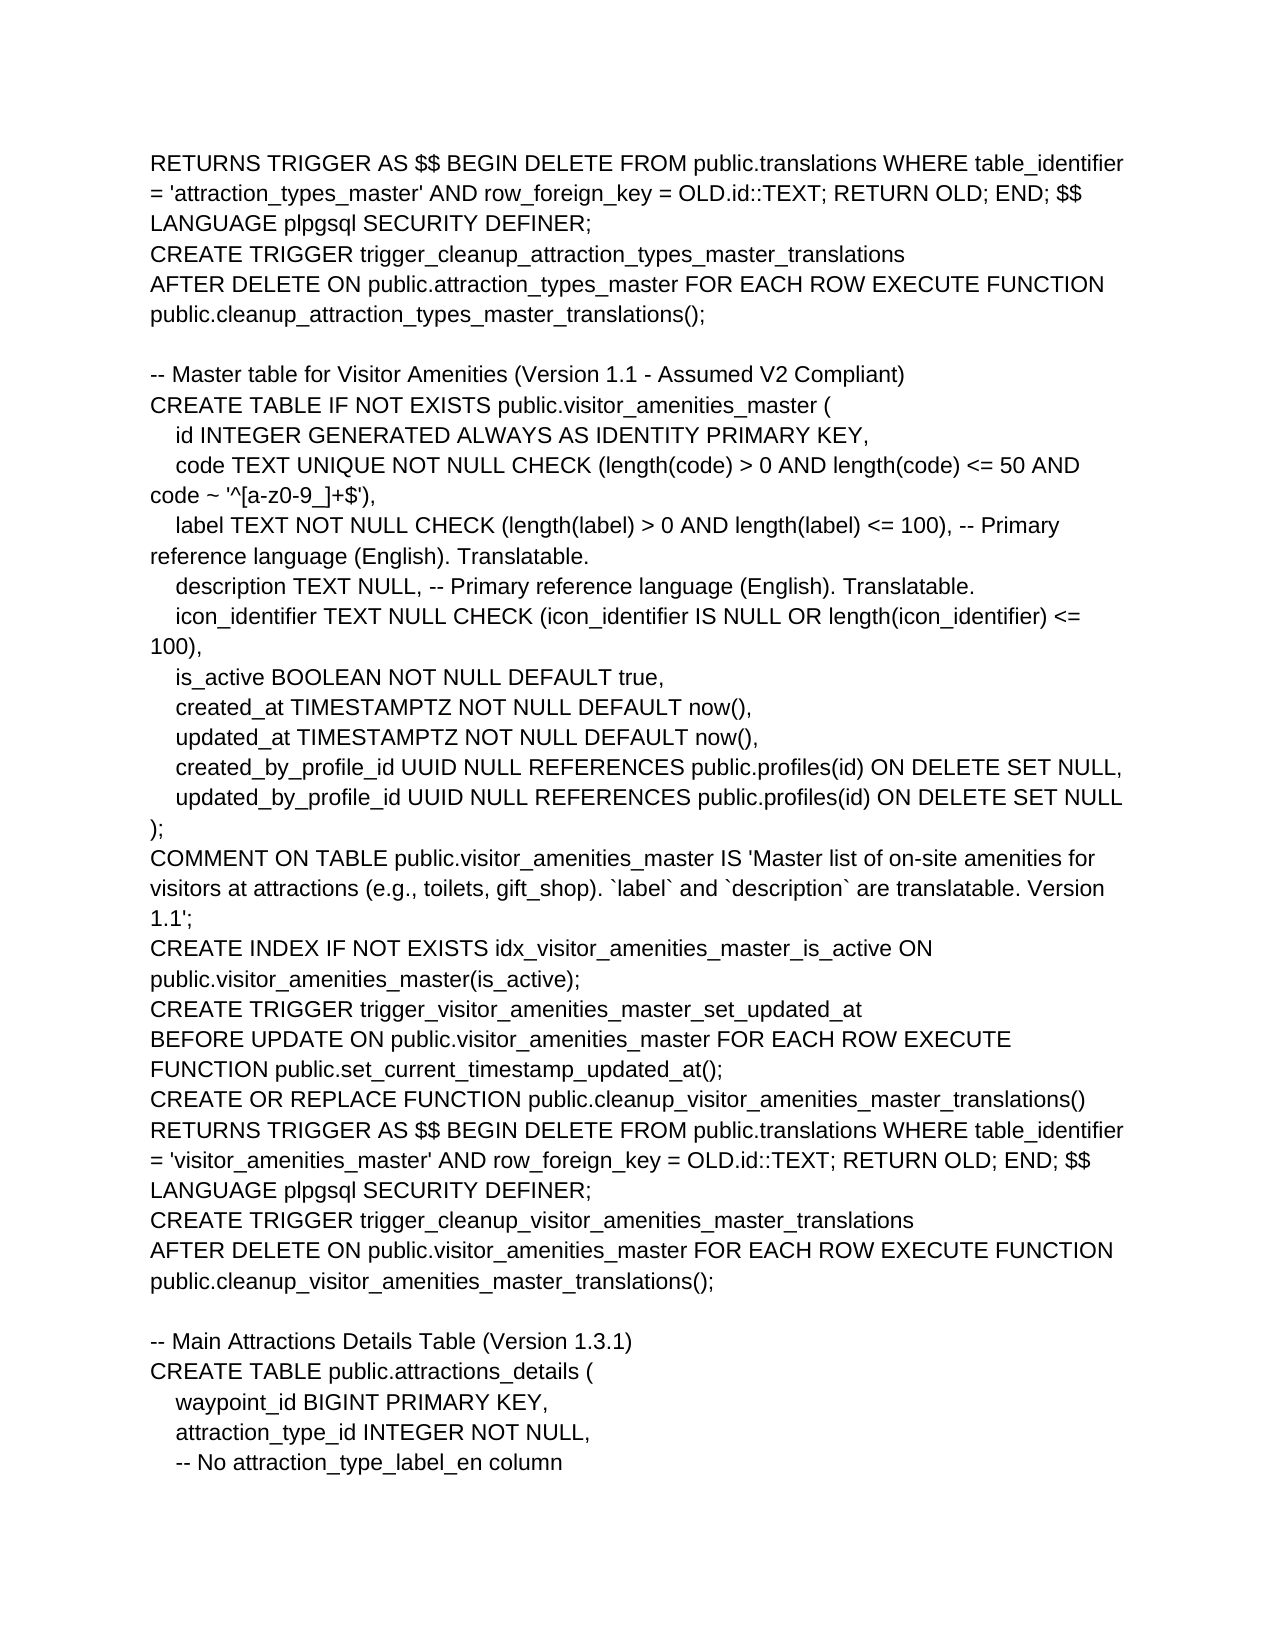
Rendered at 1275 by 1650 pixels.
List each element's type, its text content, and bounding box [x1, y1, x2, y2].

text CREATE TRIGGER trigger_cleanup_attraction_types_master_translations [150, 241, 1125, 267]
text id INTEGER GENERATED ALWAYS AS IDENTITY PRIMARY KEY, [150, 422, 1125, 448]
text COMMENT ON TABLE public.visitor_amenities_master IS 'Master list of on-site amenities for visitors at attractions (e.g., toilets, gift_shop). `label` and `description` are translatable. Version 1.1'; [150, 845, 1125, 932]
text -- Master table for Visitor Amenities (Version 1.1 - Assumed V2 Compliant) [150, 361, 1125, 388]
text code TEXT UNIQUE NOT NULL CHECK (length(code) > 0 AND length(code) <= 50 AND code ~ '^[a-z0-9_]+$'), [150, 452, 1125, 509]
text CREATE TRIGGER trigger_visitor_amenities_master_set_updated_at [150, 996, 1125, 1022]
text created_by_profile_id UUID NULL REFERENCES public.profiles(id) ON DELETE SET NULL, [150, 754, 1125, 781]
text CREATE TABLE IF NOT EXISTS public.visitor_amenities_master ( [150, 392, 1125, 418]
text -- Main Attractions Details Table (Version 1.3.1) [150, 1328, 1125, 1354]
text AFTER DELETE ON public.attraction_types_master FOR EACH ROW EXECUTE FUNCTION public.cleanup_attraction_types_master_translations(); [150, 271, 1125, 327]
text CREATE OR REPLACE FUNCTION public.cleanup_visitor_amenities_master_translations() [150, 1086, 1125, 1113]
text AFTER DELETE ON public.visitor_amenities_master FOR EACH ROW EXECUTE FUNCTION public.cleanup_visitor_amenities_master_translations(); [150, 1237, 1125, 1294]
text updated_at TIMESTAMPTZ NOT NULL DEFAULT now(), [150, 724, 1125, 750]
text CREATE TABLE public.attractions_details ( [150, 1358, 1125, 1385]
text icon_identifier TEXT NULL CHECK (icon_identifier IS NULL OR length(icon_identifier) <= 100), [150, 603, 1125, 660]
text label TEXT NOT NULL CHECK (length(label) > 0 AND length(label) <= 100), -- Primary reference language (English). Translatable. [150, 512, 1125, 569]
text ); [150, 814, 1125, 841]
text attraction_type_id INTEGER NOT NULL, [150, 1419, 1125, 1445]
text RETURNS TRIGGER AS $$ BEGIN DELETE FROM public.translations WHERE table_identifier = 'attraction_types_master' AND row_foreign_key = OLD.id::TEXT; RETURN OLD; END; $$ LANGUAGE plpgsql SECURITY DEFINER; [150, 150, 1125, 237]
text created_at TIMESTAMPTZ NOT NULL DEFAULT now(), [150, 694, 1125, 720]
text is_active BOOLEAN NOT NULL DEFAULT true, [150, 663, 1125, 690]
text description TEXT NULL, -- Primary reference language (English). Translatable. [150, 573, 1125, 599]
text waypoint_id BIGINT PRIMARY KEY, [150, 1388, 1125, 1415]
text -- No attraction_type_label_en column [150, 1449, 1125, 1475]
text CREATE INDEX IF NOT EXISTS idx_visitor_amenities_master_is_active ON public.visitor_amenities_master(is_active); [150, 935, 1125, 992]
text CREATE TRIGGER trigger_cleanup_visitor_amenities_master_translations [150, 1207, 1125, 1234]
text updated_by_profile_id UUID NULL REFERENCES public.profiles(id) ON DELETE SET NULL [150, 784, 1125, 811]
text BEFORE UPDATE ON public.visitor_amenities_master FOR EACH ROW EXECUTE FUNCTION public.set_current_timestamp_updated_at(); [150, 1026, 1125, 1083]
text RETURNS TRIGGER AS $$ BEGIN DELETE FROM public.translations WHERE table_identifier = 'visitor_amenities_master' AND row_foreign_key = OLD.id::TEXT; RETURN OLD; END; $$ LANGUAGE plpgsql SECURITY DEFINER; [150, 1117, 1125, 1203]
